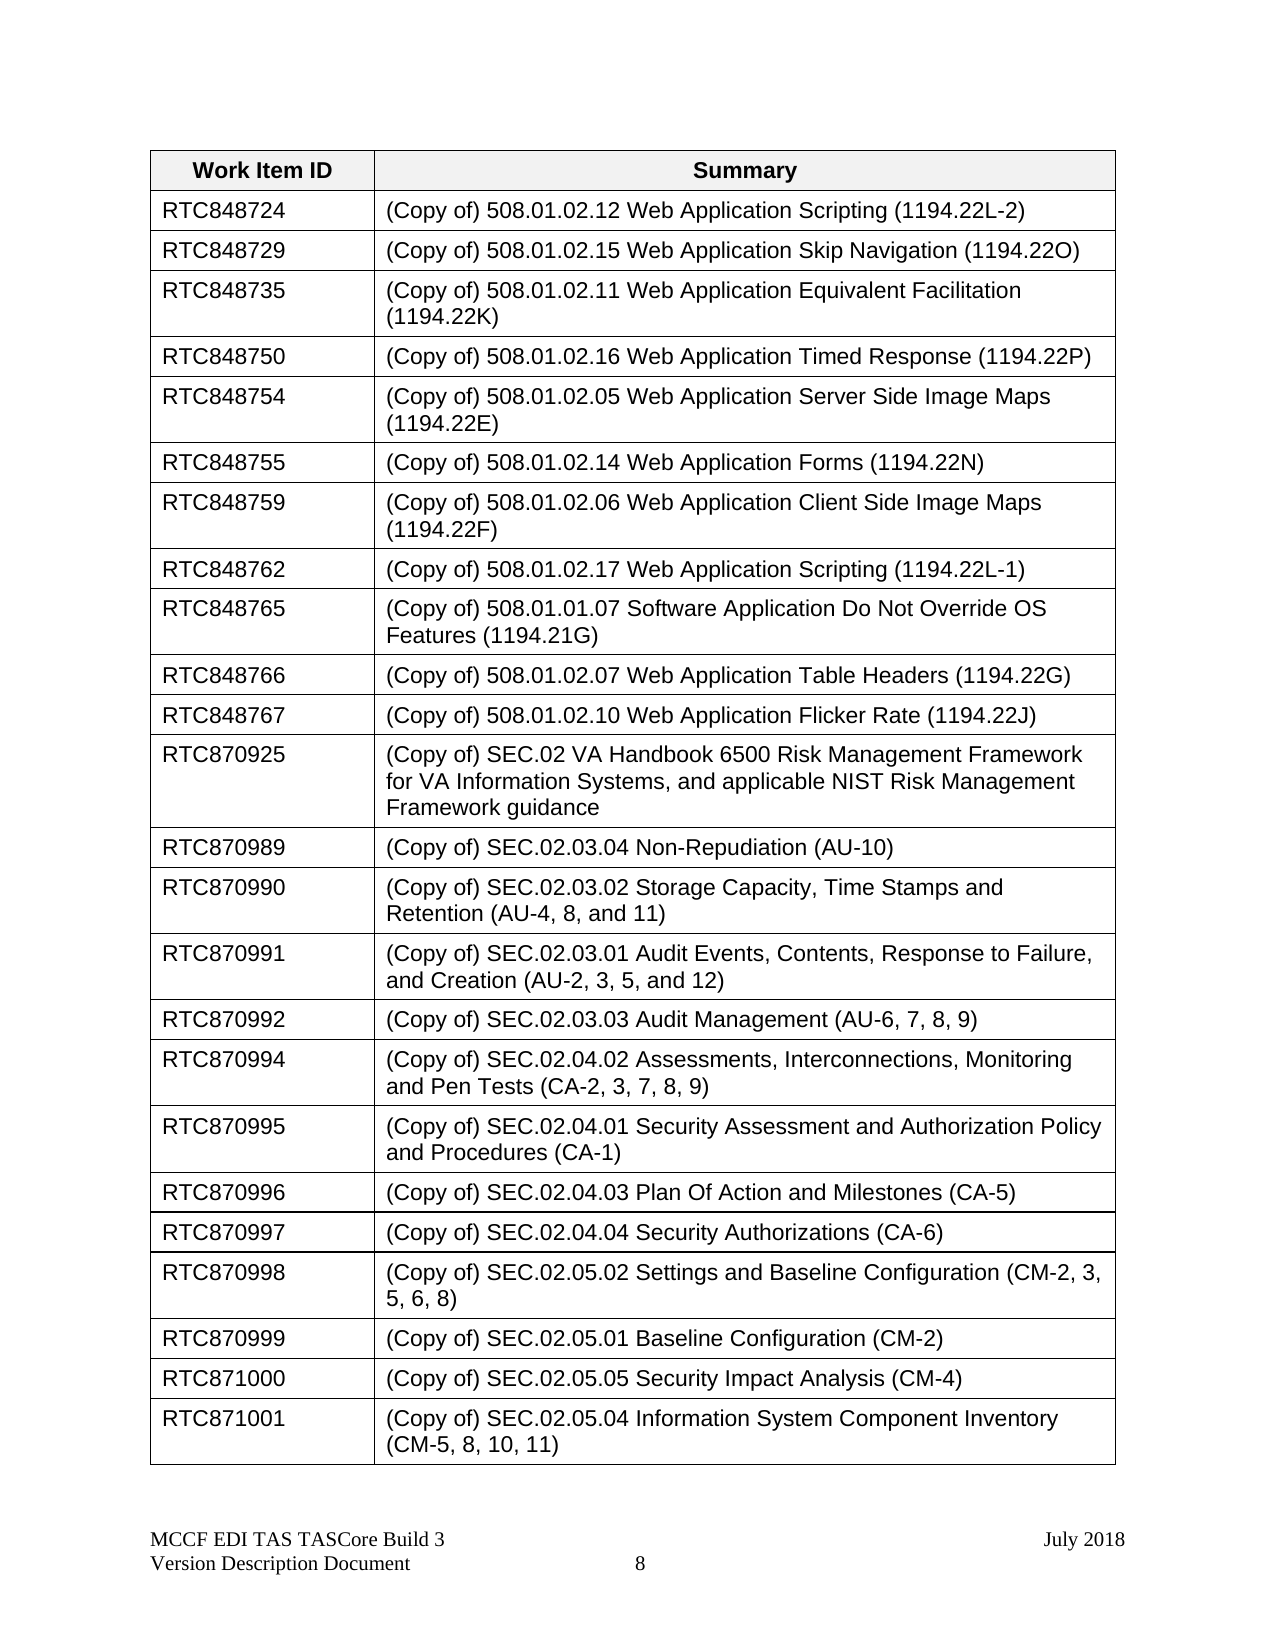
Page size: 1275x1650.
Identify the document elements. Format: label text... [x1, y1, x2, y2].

table_cell RTC870998 [151, 1253, 374, 1318]
table_cell RTC871001 [151, 1399, 374, 1464]
table_cell RTC848735 [151, 271, 374, 336]
table_cell RTC870997 [151, 1213, 374, 1251]
table_cell (Copy of) SEC.02.04.01 Security Assessment and Authorization Policy and Procedures (CA-1) [375, 1106, 1115, 1172]
table_cell (Copy of) 508.01.02.11 Web Application Equivalent Facilitation (1194.22K) [375, 271, 1115, 336]
table_cell (Copy of) SEC.02.03.02 Storage Capacity, Time Stamps and Retention (AU-4, 8, and 11) [375, 868, 1115, 933]
table_cell RTC848766 [151, 655, 374, 694]
table_cell RTC848729 [151, 231, 374, 270]
table_cell RTC848754 [151, 377, 374, 442]
table_cell RTC870999 [151, 1319, 374, 1357]
table_cell RTC870992 [151, 1000, 374, 1039]
table_cell (Copy of) SEC.02.03.01 Audit Events, Contents, Response to Failure, and Creation (AU-2, 3, 5, and 12) [375, 934, 1115, 999]
table_cell (Copy of) 508.01.02.15 Web Application Skip Navigation (1194.22O) [375, 231, 1115, 270]
table_cell RTC870995 [151, 1106, 374, 1172]
table_cell (Copy of) SEC.02.04.02 Assessments, Interconnections, Monitoring and Pen Tests (CA-2, 3, 7, 8, 9) [375, 1040, 1115, 1105]
table_cell (Copy of) 508.01.02.17 Web Application Scripting (1194.22L-1) [375, 549, 1115, 588]
table_cell (Copy of) 508.01.02.12 Web Application Scripting (1194.22L-2) [375, 191, 1115, 230]
table_cell RTC848750 [151, 337, 374, 376]
table_cell (Copy of) SEC.02.05.04 Information System Component Inventory (CM-5, 8, 10, 11) [375, 1399, 1115, 1464]
table_cell RTC870989 [151, 828, 374, 867]
table_cell (Copy of) 508.01.02.16 Web Application Timed Response (1194.22P) [375, 337, 1115, 376]
table_cell (Copy of) SEC.02.05.01 Baseline Configuration (CM-2) [375, 1319, 1115, 1357]
table_cell (Copy of) SEC.02.05.02 Settings and Baseline Configuration (CM-2, 3, 5, 6, 8) [375, 1253, 1115, 1318]
table_cell (Copy of) SEC.02.05.05 Security Impact Analysis (CM-4) [375, 1359, 1115, 1397]
table_cell (Copy of) 508.01.02.14 Web Application Forms (1194.22N) [375, 443, 1115, 482]
table_header Work Item ID [151, 151, 374, 190]
table_cell RTC848765 [151, 589, 374, 654]
table_cell (Copy of) 508.01.02.05 Web Application Server Side Image Maps (1194.22E) [375, 377, 1115, 442]
table_cell RTC848755 [151, 443, 374, 482]
table_cell RTC848724 [151, 191, 374, 230]
table_header Summary [375, 151, 1115, 190]
table_cell (Copy of) SEC.02.04.04 Security Authorizations (CA-6) [375, 1213, 1115, 1251]
table_cell (Copy of) SEC.02.04.03 Plan Of Action and Milestones (CA-5) [375, 1173, 1115, 1211]
table_cell (Copy of) 508.01.02.10 Web Application Flicker Rate (1194.22J) [375, 695, 1115, 734]
table_cell RTC848767 [151, 695, 374, 734]
table_cell (Copy of) SEC.02 VA Handbook 6500 Risk Management Framework for VA Information Systems, and applicable NIST Risk Management Framework guidance [375, 735, 1115, 827]
table_cell (Copy of) SEC.02.03.03 Audit Management (AU-6, 7, 8, 9) [375, 1000, 1115, 1039]
table_cell RTC871000 [151, 1359, 374, 1397]
table_cell RTC848762 [151, 549, 374, 588]
table_cell RTC870994 [151, 1040, 374, 1105]
table_cell RTC870996 [151, 1173, 374, 1211]
table_cell RTC870991 [151, 934, 374, 999]
table_cell RTC848759 [151, 483, 374, 548]
table_cell RTC870990 [151, 868, 374, 933]
table_cell (Copy of) SEC.02.03.04 Non-Repudiation (AU-10) [375, 828, 1115, 867]
table_cell (Copy of) 508.01.02.07 Web Application Table Headers (1194.22G) [375, 655, 1115, 694]
table_cell (Copy of) 508.01.02.06 Web Application Client Side Image Maps (1194.22F) [375, 483, 1115, 548]
table_cell RTC870925 [151, 735, 374, 827]
table_cell (Copy of) 508.01.01.07 Software Application Do Not Override OS Features (1194.21G) [375, 589, 1115, 654]
